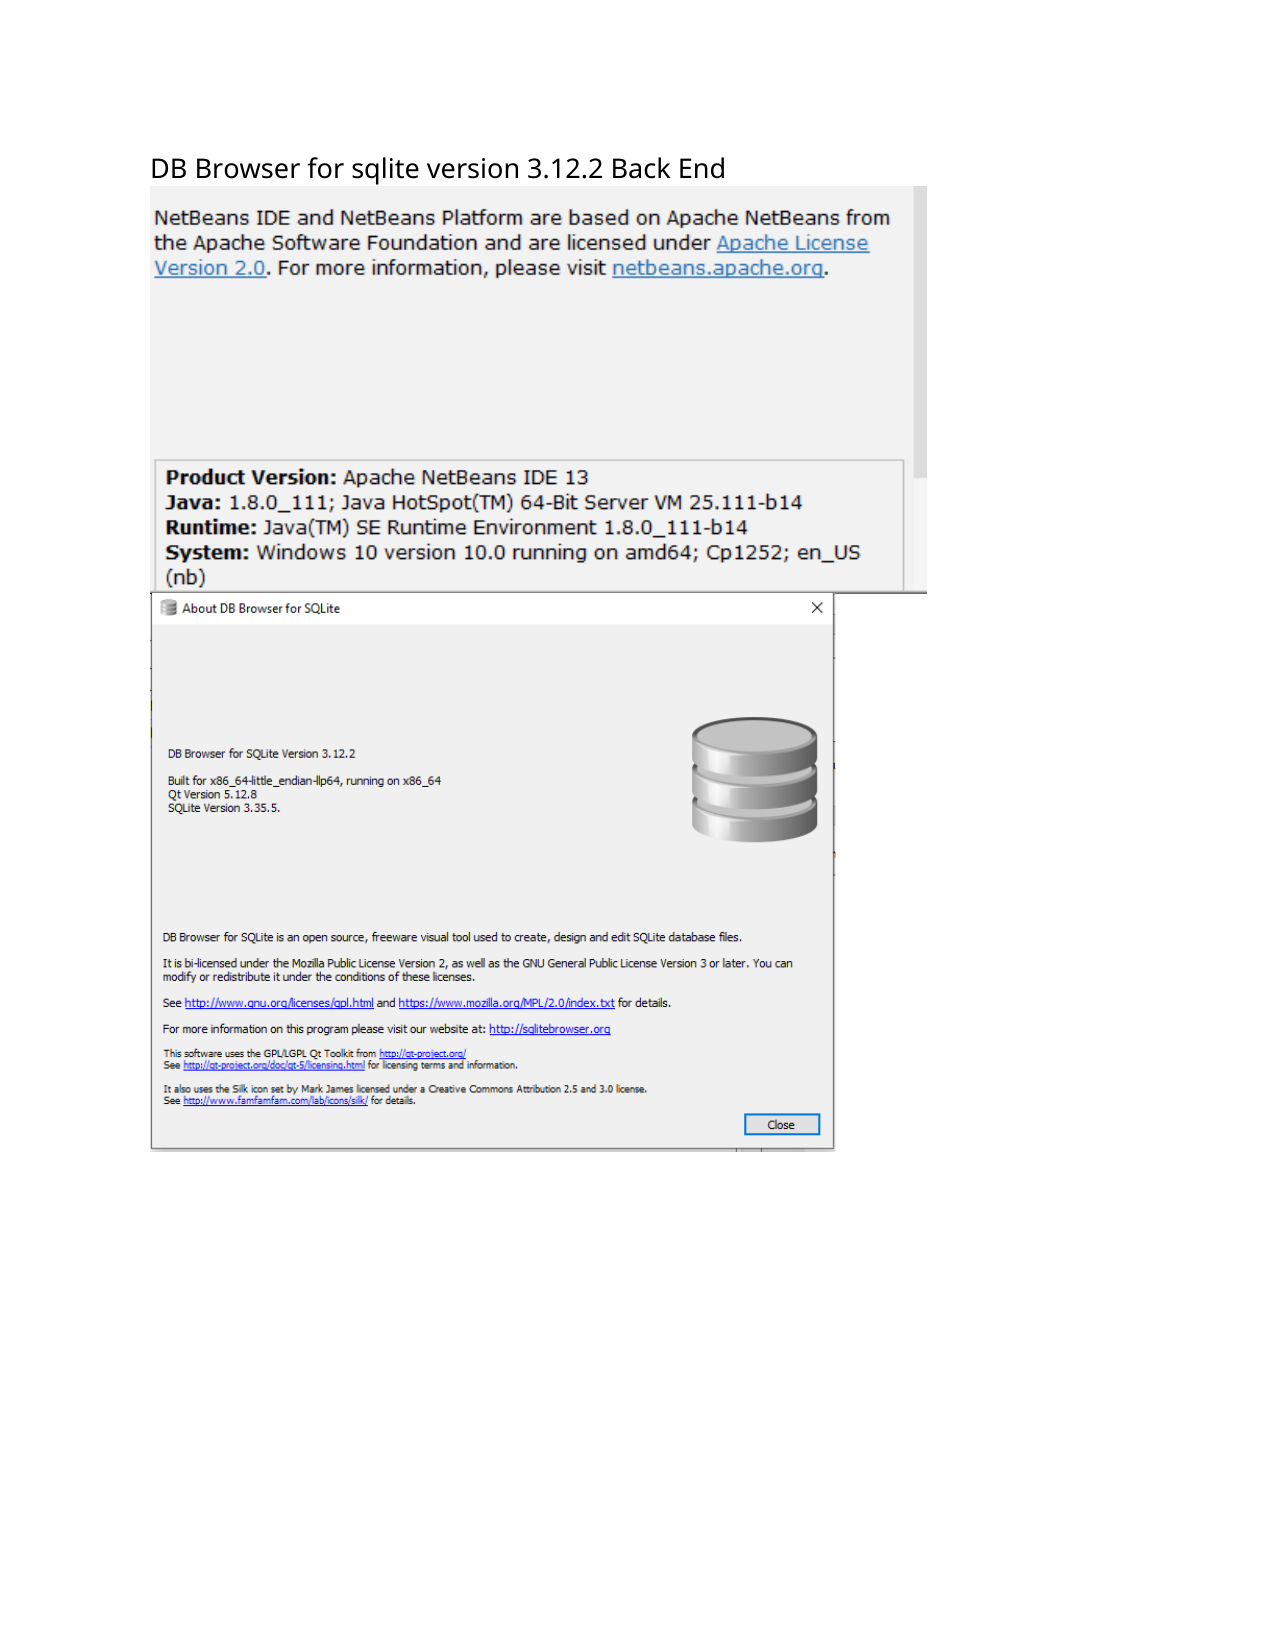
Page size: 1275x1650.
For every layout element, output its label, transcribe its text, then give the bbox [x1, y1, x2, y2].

picture [150, 186, 928, 1152]
text DB Browser for sqlite version 3.12.2 Back End [150, 150, 1125, 593]
